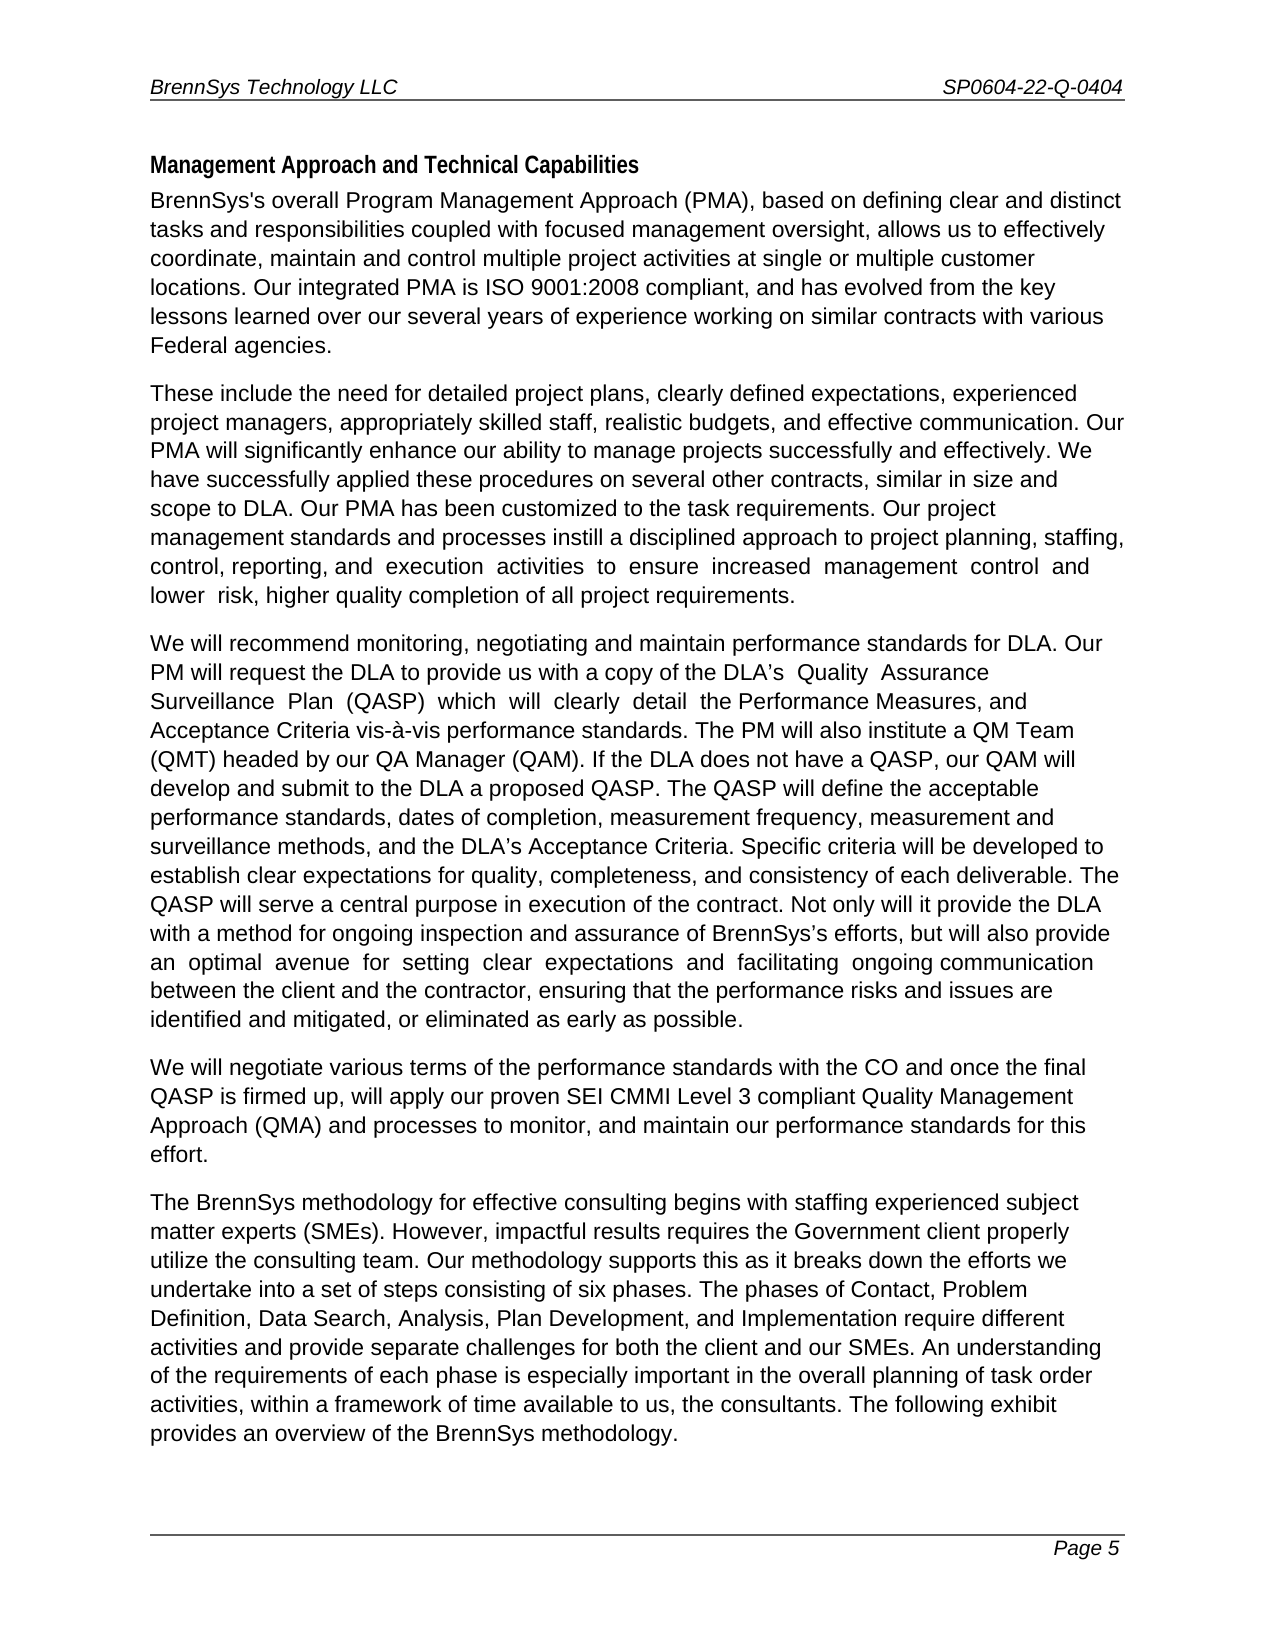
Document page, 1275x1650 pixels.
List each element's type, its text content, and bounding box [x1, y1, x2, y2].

text BrennSys's overall Program Management Approach (PMA), based on defining clear and distinct tasks and responsibilities coupled with focused management oversight, allows us to effectively coordinate, maintain and control multiple project activities at single or multiple customer locations. Our integrated PMA is ISO 9001:2008 compliant, and has evolved from the key lessons learned over our several years of experience working on similar contracts with various Federal agencies. [150, 187, 1125, 358]
text These include the need for detailed project plans, clearly defined expectations, experienced project managers, appropriately skilled staff, realistic budgets, and effective communication. Our PMA will significantly enhance our ability to manage projects successfully and effectively. We have successfully applied these procedures on several other contracts, similar in size and scope to DLA. Our PMA has been customized to the task requirements. Our project management standards and processes instill a disciplined approach to project planning, staffing, control, reporting, and execution activities to ensure increased management control and lower risk, higher quality completion of all project requirements. [150, 379, 1125, 608]
text The BrennSys methodology for effective consulting begins with staffing experienced subject matter experts (SMEs). However, impactful results requires the Government client properly utilize the consulting team. Our methodology supports this as it breaks down the efforts we undertake into a set of steps consisting of six phases. The phases of Contact, Problem Definition, Data Search, Analysis, Plan Development, and Implementation require different activities and provide separate challenges for both the client and our SMEs. An understanding of the requirements of each phase is especially important in the overall planning of task order activities, within a framework of time available to us, the consultants. The following exhibit provides an overview of the BrennSys methodology. [150, 1189, 1125, 1447]
text We will negotiate various terms of the performance standards with the CO and once the final QASP is firmed up, will apply our proven SEI CMMI Level 3 compliant Quality Management Approach (QMA) and processes to monitor, and maintain our performance standards for this effort. [150, 1054, 1125, 1167]
subtitle Management Approach and Technical Capabilities [150, 150, 1125, 179]
text We will recommend monitoring, negotiating and maintain performance standards for DLA. Our PM will request the DLA to provide us with a copy of the DLA’s Quality Assurance Surveillance Plan (QASP) which will clearly detail the Performance Measures, and Acceptance Criteria vis-à-vis performance standards. The PM will also institute a QM Team (QMT) headed by our QA Manager (QAM). If the DLA does not have a QASP, our QAM will develop and submit to the DLA a proposed QASP. The QASP will define the acceptable performance standards, dates of completion, measurement frequency, measurement and surveillance methods, and the DLA’s Acceptance Criteria. Specific criteria will be developed to establish clear expectations for quality, completeness, and consistency of each deliverable. The QASP will serve a central purpose in execution of the contract. Not only will it provide the DLA with a method for ongoing inspection and assurance of BrennSys’s efforts, but will also provide an optimal avenue for setting clear expectations and facilitating ongoing communication between the client and the contractor, ensuring that the performance risks and issues are identified and mitigated, or eliminated as early as possible. [150, 630, 1125, 1033]
